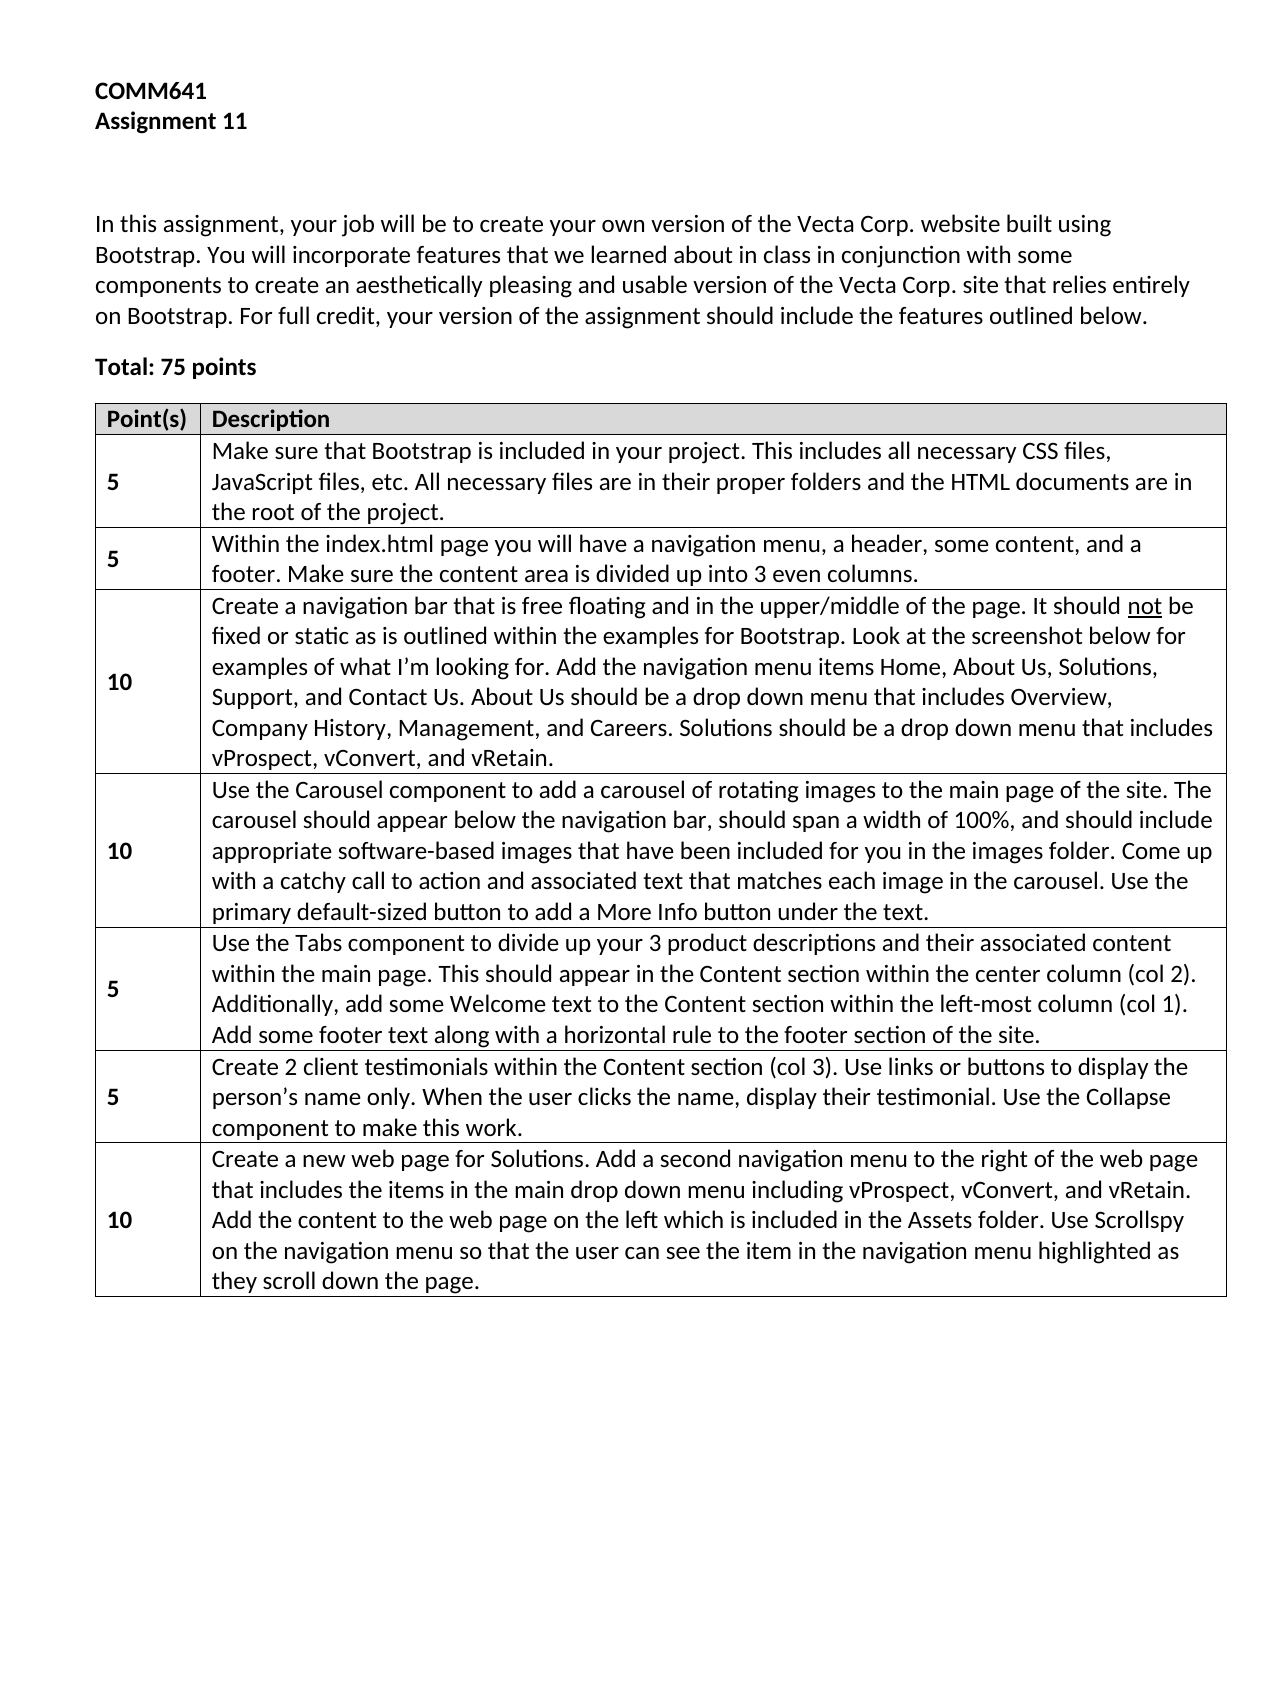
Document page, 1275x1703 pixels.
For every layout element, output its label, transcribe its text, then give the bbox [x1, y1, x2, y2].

table_cell Use the Tabs component to divide up your 3 product descriptions and their associated content within the main page. This should appear in the Content section within the center column (col 2). Additionally, add some Welcome text to the Content section within the left-most column (col 1). Add some footer text along with a horizontal rule to the footer section of the site. [201, 928, 1226, 1050]
table_cell 5 [96, 928, 200, 1050]
text COMM641 Assignment 11 [95, 75, 1203, 136]
table_header Point(s) [96, 404, 200, 434]
table_header Description [201, 404, 1226, 434]
table_cell 5 [96, 435, 200, 527]
table_cell Within the index.html page you will have a navigation menu, a header, some content, and a footer. Make sure the content area is divided up into 3 even columns. [201, 528, 1226, 589]
table_cell Create a new web page for Solutions. Add a second navigation menu to the right of the web page that includes the items in the main drop down menu including vProspect, vConvert, and vRetain. Add the content to the web page on the left which is included in the Assets folder. Use Scrollspy on the navigation menu so that the user can see the item in the navigation menu highlighted as they scroll down the page. [201, 1143, 1226, 1296]
table_cell 5 [96, 528, 200, 589]
table_cell 10 [96, 590, 200, 773]
table_cell Create a navigation bar that is free floating and in the upper/middle of the page. It should not be fixed or static as is outlined within the examples for Bootstrap. Look at the screenshot below for examples of what I’m looking for. Add the navigation menu items Home, About Us, Solutions, Support, and Contact Us. About Us should be a drop down menu that includes Overview, Company History, Management, and Careers. Solutions should be a drop down menu that includes vProspect, vConvert, and vRetain. [201, 590, 1226, 773]
table_cell 10 [96, 774, 200, 927]
text In this assignment, your job will be to create your own version of the Vecta Corp. website built using Bootstrap. You will incorporate features that we learned about in class in conjunction with some components to create an aesthetically pleasing and usable version of the Vecta Corp. site that relies entirely on Bootstrap. For full credit, your version of the assignment should include the features outlined below. [95, 208, 1203, 330]
table_cell 5 [96, 1051, 200, 1142]
table_cell Create 2 client testimonials within the Content section (col 3). Use links or buttons to display the person’s name only. When the user clicks the name, display their testimonial. Use the Collapse component to make this work. [201, 1051, 1226, 1142]
text Total: 75 points [95, 351, 1203, 382]
table_cell Use the Carousel component to add a carousel of rotating images to the main page of the site. The carousel should appear below the navigation bar, should span a width of 100%, and should include appropriate software-based images that have been included for you in the images folder. Come up with a catchy call to action and associated text that matches each image in the carousel. Use the primary default-sized button to add a More Info button under the text. [201, 774, 1226, 927]
table_cell Make sure that Bootstrap is included in your project. This includes all necessary CSS files, JavaScript files, etc. All necessary files are in their proper folders and the HTML documents are in the root of the project. [201, 435, 1226, 527]
table_cell 10 [96, 1143, 200, 1296]
